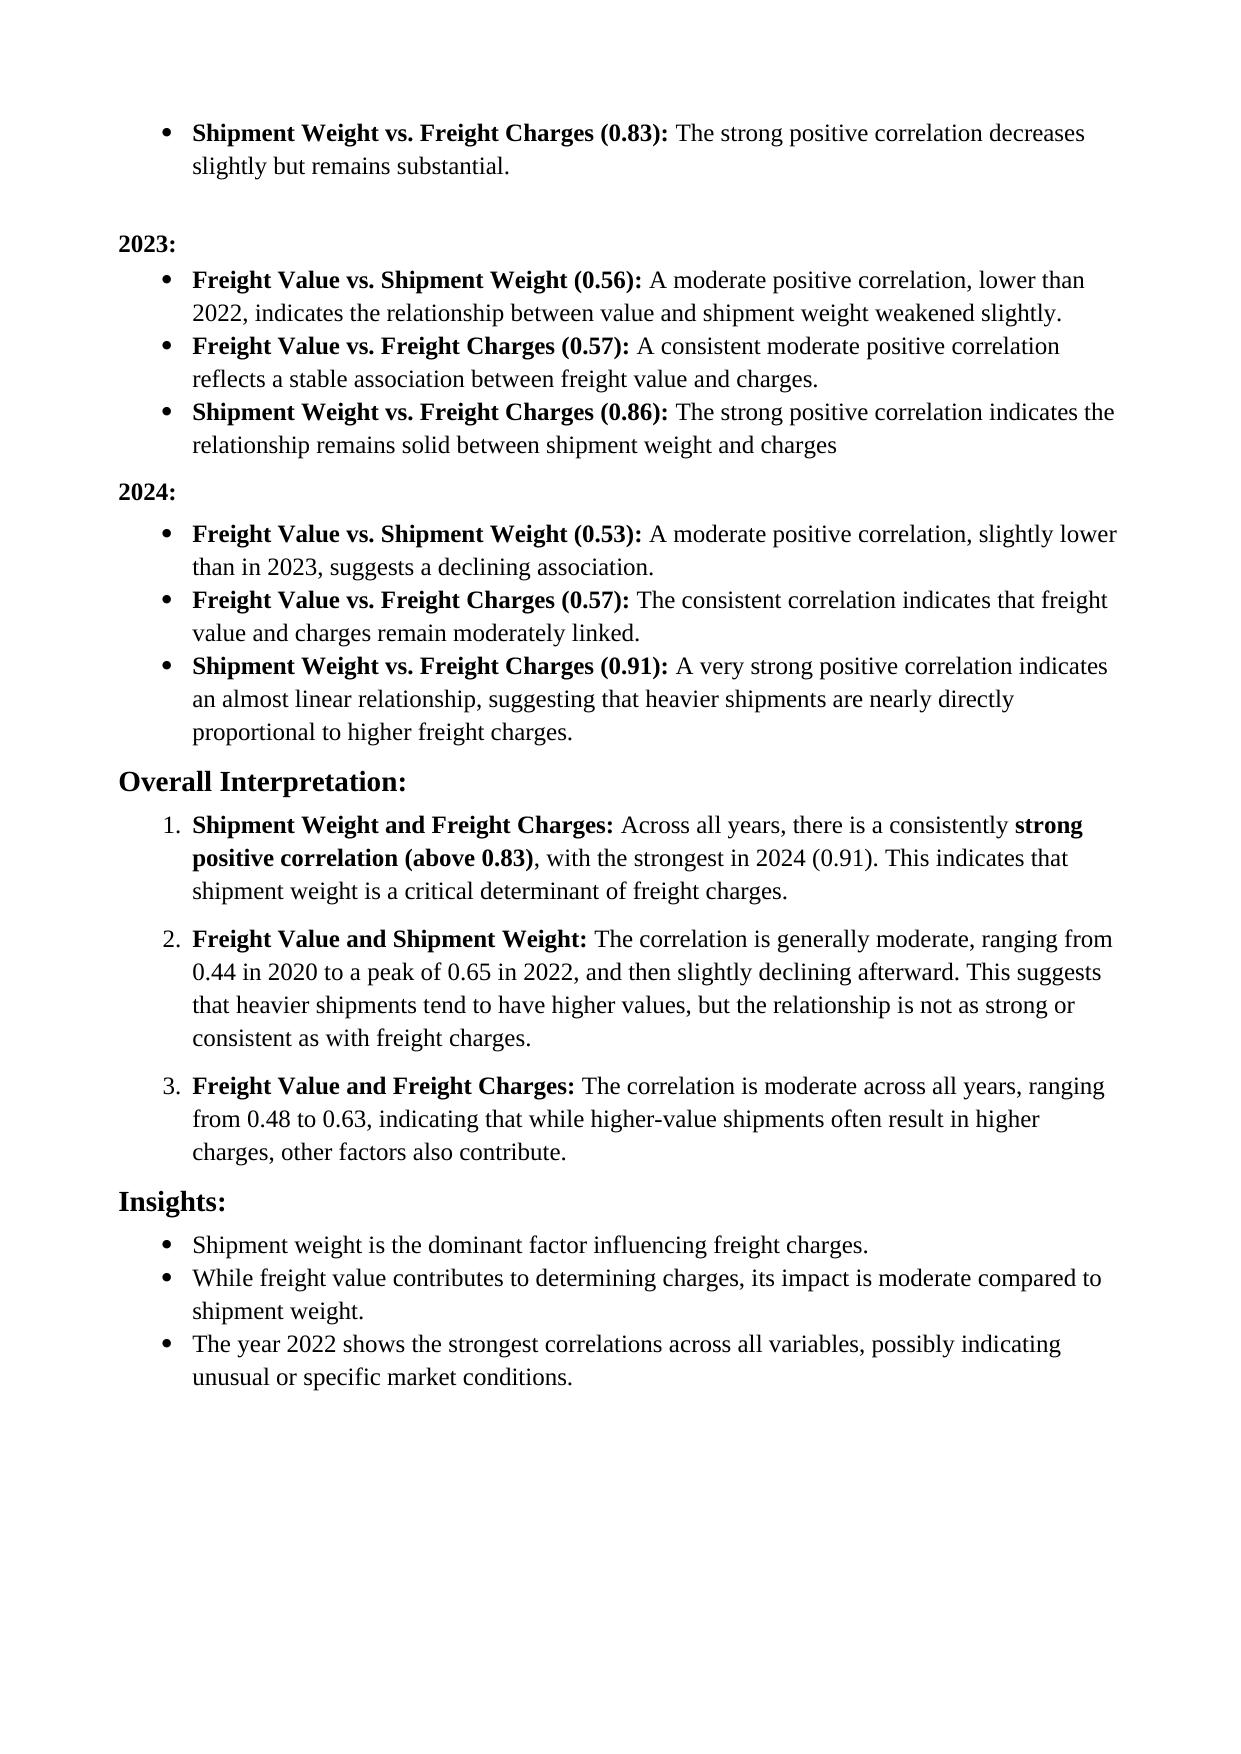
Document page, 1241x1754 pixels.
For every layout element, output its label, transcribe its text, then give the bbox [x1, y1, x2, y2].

list Freight Value and Shipment Weight: The correlation is generally moderate, ranging from 0.44 in 2020 to a peak of 0.65 in 2022, and then slightly declining afterward. This suggests that heavier shipments tend to have higher values, but the relationship is not as strong or consistent as with freight charges. [162, 924, 1122, 1052]
list Shipment Weight and Freight Charges: Across all years, there is a consistently strong positive correlation (above 0.83), with the strongest in 2024 (0.91). This indicates that shipment weight is a critical determinant of freight charges. [162, 810, 1122, 905]
list Shipment Weight vs. Freight Charges (0.86): The strong positive correlation indicates the relationship remains solid between shipment weight and charges [162, 397, 1122, 458]
list Freight Value vs. Freight Charges (0.57): A consistent moderate positive correlation reflects a stable association between freight value and charges. [162, 331, 1122, 392]
list Freight Value vs. Shipment Weight (0.56): A moderate positive correlation, lower than 2022, indicates the relationship between value and shipment weight weakened slightly. [162, 265, 1122, 326]
subtitle Overall Interpretation: [118, 764, 1122, 798]
list Shipment Weight vs. Freight Charges (0.83): The strong positive correlation decreases slightly but remains substantial. [162, 118, 1122, 180]
list Shipment Weight vs. Freight Charges (0.91): A very strong positive correlation indicates an almost linear relationship, suggesting that heavier shipments are nearly directly proportional to higher freight charges. [162, 651, 1122, 746]
list Freight Value vs. Freight Charges (0.57): The consistent correlation indicates that freight value and charges remain moderately linked. [162, 585, 1122, 646]
subtitle 2024: [118, 477, 1122, 506]
subtitle Insights: [118, 1184, 1122, 1218]
list The year 2022 shows the strongest correlations across all variables, possibly indicating unusual or specific market conditions. [162, 1329, 1122, 1391]
list While freight value contributes to determining charges, its impact is moderate compared to shipment weight. [162, 1263, 1122, 1325]
list Freight Value vs. Shipment Weight (0.53): A moderate positive correlation, slightly lower than in 2023, suggests a declining association. [162, 519, 1122, 580]
list Shipment weight is the dominant factor influencing freight charges. [162, 1230, 1122, 1259]
list Freight Value and Freight Charges: The correlation is moderate across all years, ranging from 0.48 to 0.63, indicating that while higher-value shipments often result in higher charges, other factors also contribute. [162, 1071, 1122, 1166]
subtitle 2023: [118, 229, 1122, 257]
